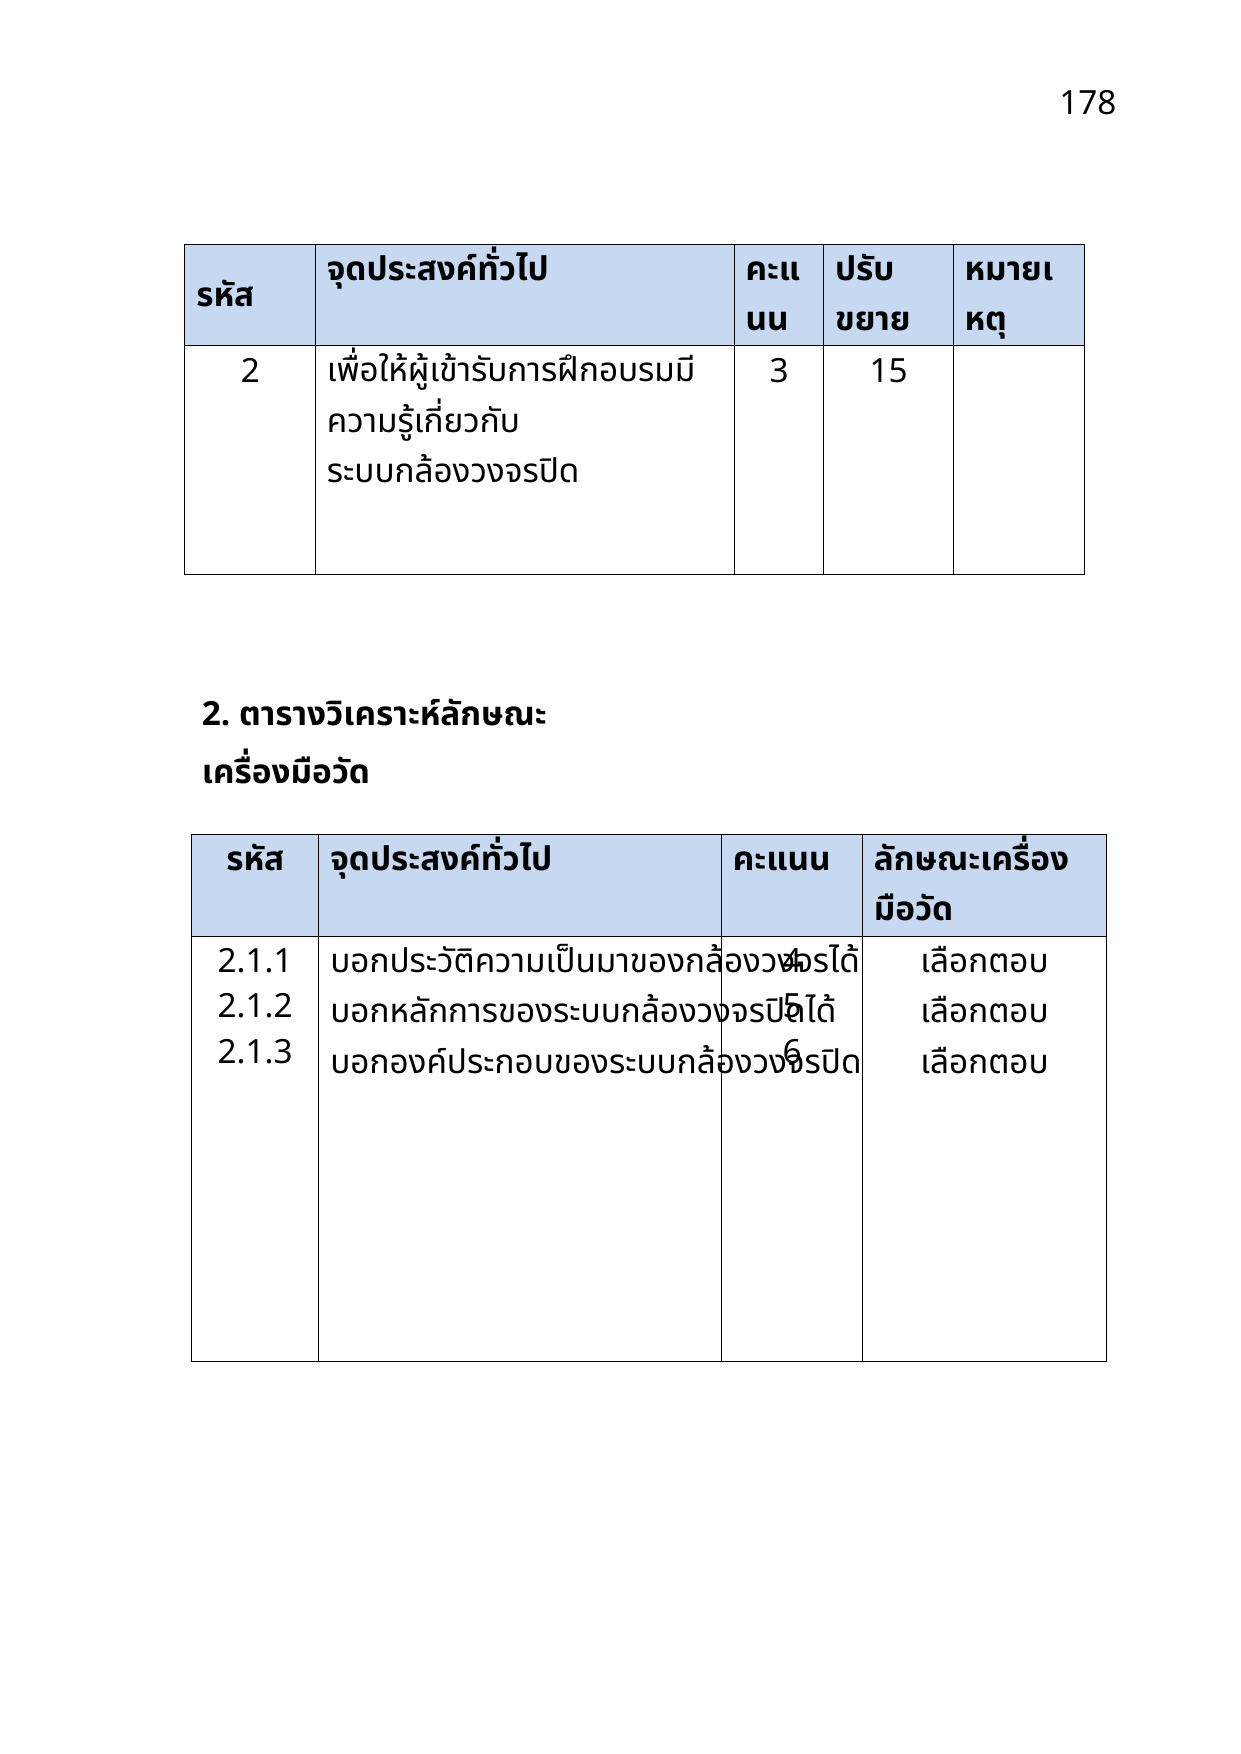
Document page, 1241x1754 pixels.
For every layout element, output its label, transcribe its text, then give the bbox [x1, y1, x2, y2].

table_header หมายเหตุ [954, 245, 1084, 345]
table_cell เพื่อให้ผู้เข้ารับการฝึกอบรมมีความรู้เกี่ยวกับ ระบบกล้องวงจรปิด [316, 346, 734, 573]
table_cell เลือกตอบ เลือกตอบ เลือกตอบ [863, 937, 1106, 1361]
table_header จุดประสงค์ทั่วไป [316, 245, 734, 345]
table_header คะแนน [735, 245, 823, 345]
table_cell 15 [824, 346, 953, 573]
table_cell 4 5 6 [722, 937, 862, 1361]
table_header ปรับขยาย [824, 245, 953, 345]
table_cell 3 [735, 346, 823, 573]
table_cell 2.1.1 2.1.2 2.1.3 [192, 937, 318, 1361]
table_header คะแนน [722, 835, 862, 936]
table_header จุดประสงค์ทั่วไป [319, 835, 721, 936]
table_header รหัส [192, 835, 318, 936]
text 2. ตารางวิเคราะห์ลักษณะเครื่องมือวัด [202, 689, 553, 798]
table_cell 2 [185, 346, 315, 573]
table_cell [954, 346, 1084, 573]
table_header รหัส [185, 245, 315, 345]
table_cell บอกประวัติความเป็นมาของกล้องวงจรได้ บอกหลักการของระบบกล้องวงจรปิดได้ บอกองค์ประกอบของระบบกล้องวงจรปิด [319, 937, 721, 1361]
table_header ลักษณะเครื่องมือวัด [863, 835, 1106, 936]
